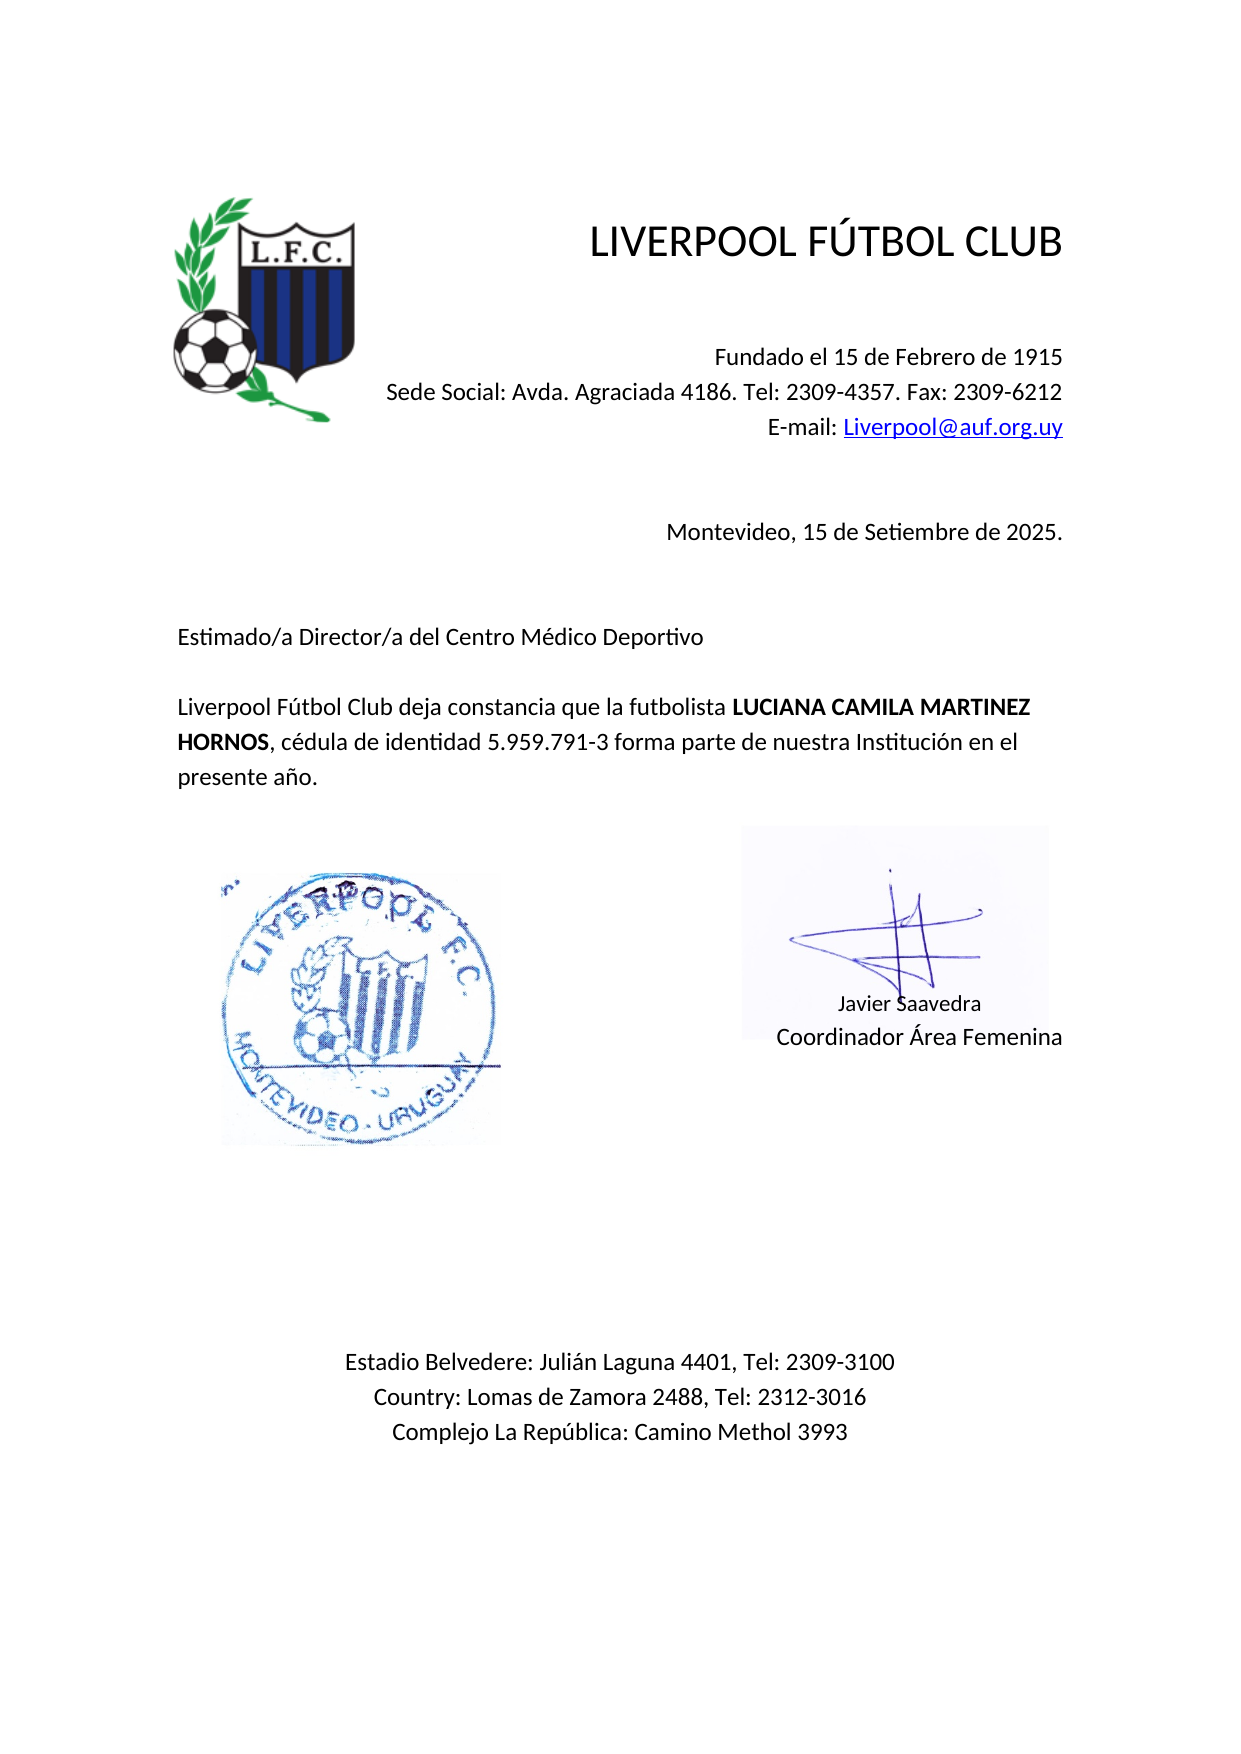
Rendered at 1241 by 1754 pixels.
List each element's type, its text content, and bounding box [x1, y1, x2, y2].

text Sede Social: Avda. Agraciada 4186. Tel: 2309-4357. Fax: 2309-6212 [177, 376, 1063, 406]
text Liverpool Fútbol Club deja constancia que la futbolista LUCIANA CAMILA MARTINEZ HORNOS, cédula de identidad 5.959.791-3 forma parte de nuestra Institución en el presente año. [177, 691, 1063, 791]
picture [164, 730, 561, 1286]
text LIVERPOOL FÚTBOL CLUB [177, 212, 1063, 268]
text Montevideo, 15 de Setiembre de 2025. [177, 516, 1063, 546]
text E-mail: Liverpool@auf.org.uy [177, 411, 1063, 441]
text Country: Lomas de Zamora 2488, Tel: 2312-3016 [177, 1381, 1063, 1411]
text Complejo La República: Camino Methol 3993 [177, 1416, 1063, 1446]
text Estadio Belvedere: Julián Laguna 4401, Tel: 2309-3100 [177, 1346, 1063, 1376]
text Javier Saavedra [177, 989, 1063, 1017]
text Estimado/a Director/a del Centro Médico Deportivo [177, 621, 1063, 651]
text Fundado el 15 de Febrero de 1915 [177, 341, 1063, 371]
text Coordinador Área Femenina [177, 1021, 1063, 1051]
picture [148, 193, 382, 427]
picture [662, 637, 1092, 1238]
